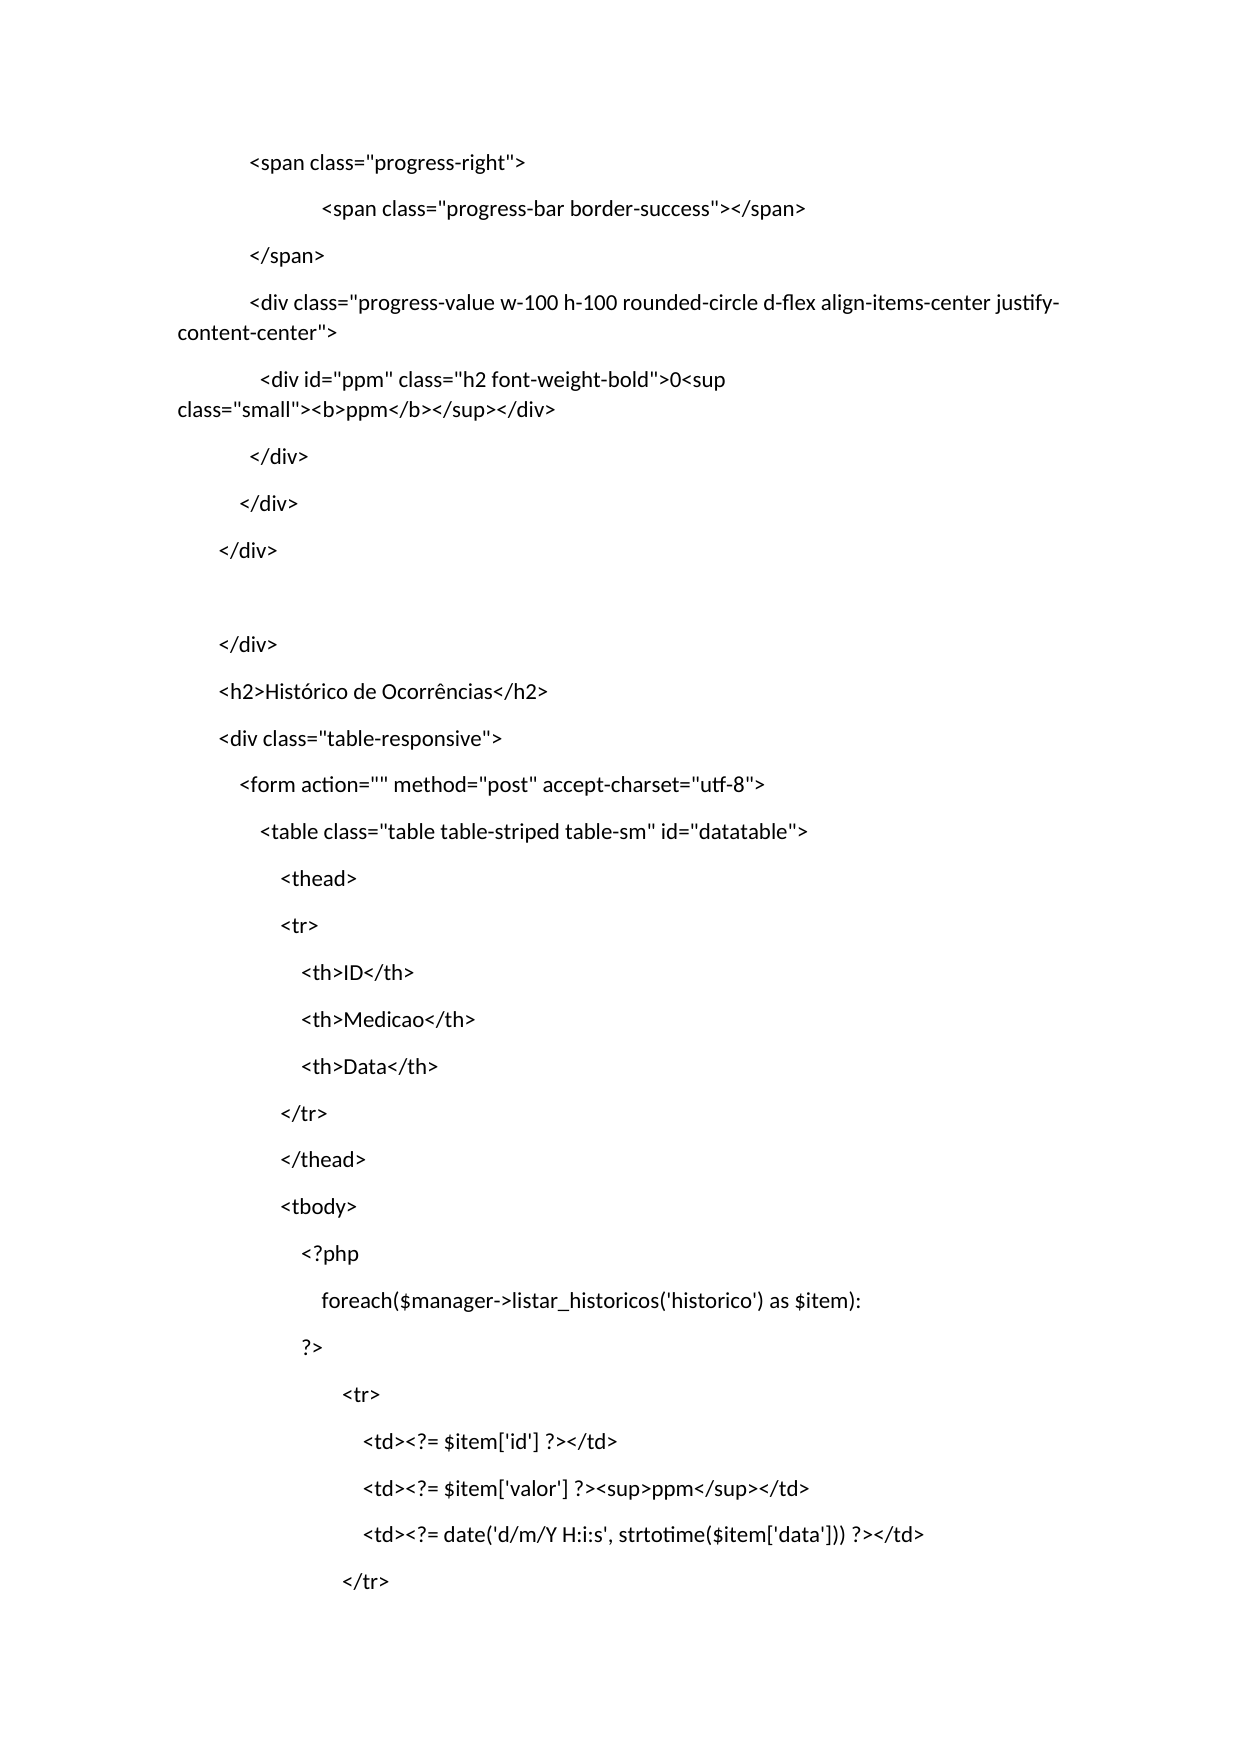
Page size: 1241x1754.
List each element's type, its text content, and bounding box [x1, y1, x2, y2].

text </tr> [177, 1099, 1063, 1127]
text </tr> [177, 1567, 1063, 1595]
text <h2>Histórico de Ocorrências</h2> [177, 677, 1063, 705]
text <td><?= $item['id'] ?></td> [177, 1427, 1063, 1455]
text </div> [177, 536, 1063, 564]
text foreach($manager->listar_historicos('historico') as $item): [177, 1286, 1063, 1314]
text <div class="table-responsive"> [177, 724, 1063, 752]
text ?> [177, 1333, 1063, 1361]
text <th>ID</th> [177, 958, 1063, 986]
text <div class="progress-value w-100 h-100 rounded-circle d-flex align-items-center justify-content-center"> [177, 288, 1063, 346]
text <span class="progress-right"> [177, 148, 1063, 176]
text <tbody> [177, 1192, 1063, 1220]
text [177, 194, 1063, 222]
text </div> [177, 489, 1063, 517]
text <th>Data</th> [177, 1052, 1063, 1080]
text </div> [177, 442, 1063, 470]
text <tr> [177, 1380, 1063, 1408]
text </div> [177, 630, 1063, 658]
text <thead> [177, 864, 1063, 892]
text <td><?= date('d/m/Y H:i:s', strtotime($item['data'])) ?></td> [177, 1521, 1063, 1548]
text <td><?= $item['valor'] ?><sup>ppm</sup></td> [177, 1474, 1063, 1502]
text <th>Medicao</th> [177, 1005, 1063, 1033]
text </thead> [177, 1146, 1063, 1173]
text <form action="" method="post" accept-charset="utf-8"> [177, 771, 1063, 798]
text <table class="table table-striped table-sm" id="datatable"> [177, 817, 1063, 845]
text <tr> [177, 911, 1063, 939]
text </span> [177, 241, 1063, 269]
text <div id="ppm" class="h2 font-weight-bold">0<sup class="small"><b>ppm</b></sup></div> [177, 365, 1063, 423]
text <?php [177, 1239, 1063, 1267]
